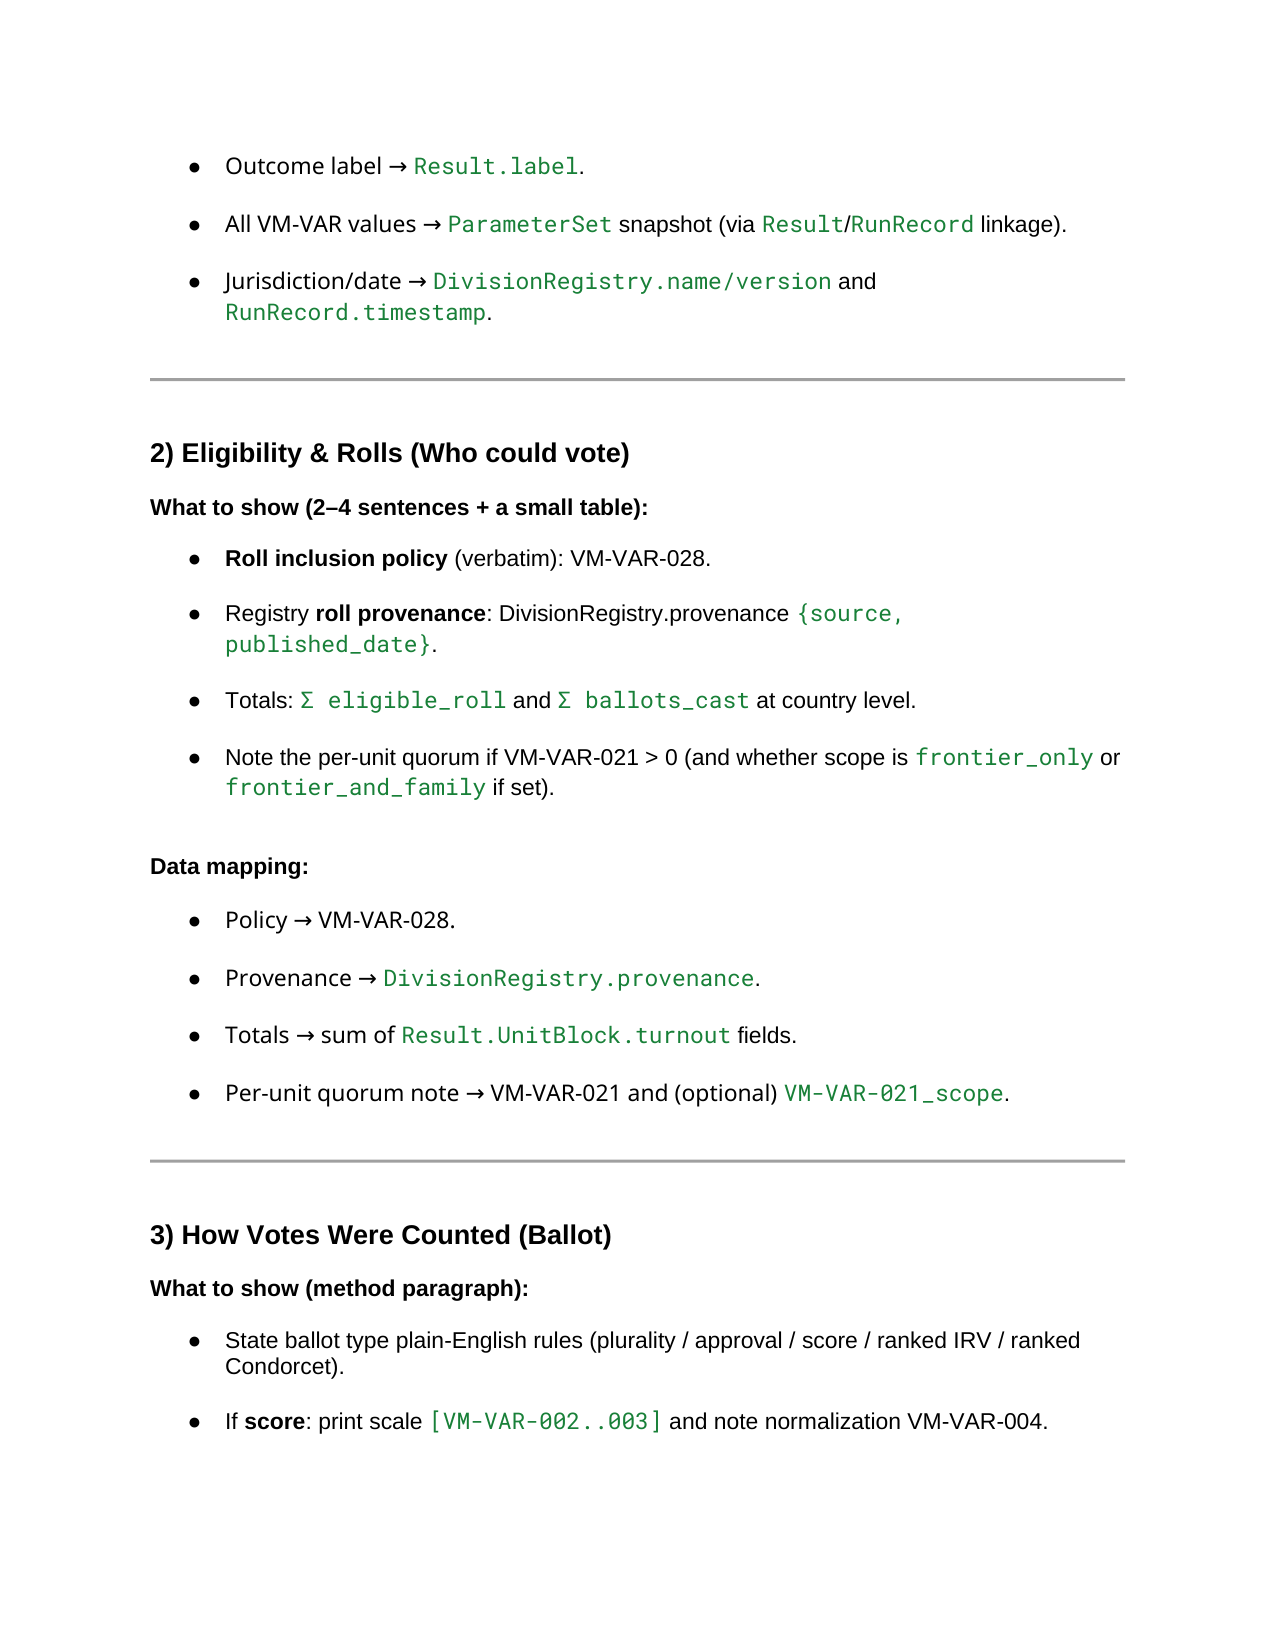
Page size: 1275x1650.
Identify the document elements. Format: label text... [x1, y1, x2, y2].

list Roll inclusion policy (verbatim): VM-VAR-028. [187, 545, 1125, 598]
list Policy → VM-VAR-028. [187, 904, 1125, 962]
list Per-unit quorum note → VM-VAR-021 and (optional) VM-VAR-021_scope. [187, 1077, 1125, 1134]
list All VM-VAR values → ParameterSet snapshot (via Result/RunRecord linkage). [187, 208, 1125, 265]
list Jurisdiction/date → DivisionRegistry.name/version and RunRecord.timestamp. [187, 265, 1125, 353]
subtitle 2) Eligibility & Rolls (Who could vote) [150, 437, 1125, 469]
list Outcome label → Result.label. [187, 150, 1125, 208]
list Registry roll provenance: DivisionRegistry.provenance {source, published_date}. [187, 598, 1125, 684]
subtitle 3) How Votes Were Counted (Ballot) [150, 1219, 1125, 1250]
list Totals: Σ eligible_roll and Σ ballots_cast at country level. [187, 684, 1125, 741]
list Note the per-unit quorum if VM-VAR-021 > 0 (and whether scope is frontier_only or frontier_and_family if set). [187, 741, 1125, 828]
text What to show (2–4 sentences + a small table): [150, 494, 1125, 520]
list If score: print scale [VM-VAR-002..003] and note normalization VM-VAR-004. [187, 1406, 1125, 1462]
list State ballot type plain-English rules (plurality / approval / score / ranked IRV / ranked Condorcet). [187, 1327, 1125, 1406]
text What to show (method paragraph): [150, 1275, 1125, 1302]
list Provenance → DivisionRegistry.provenance. [187, 962, 1125, 1019]
list Totals → sum of Result.UnitBlock.turnout fields. [187, 1019, 1125, 1077]
text Data mapping: [150, 853, 1125, 879]
